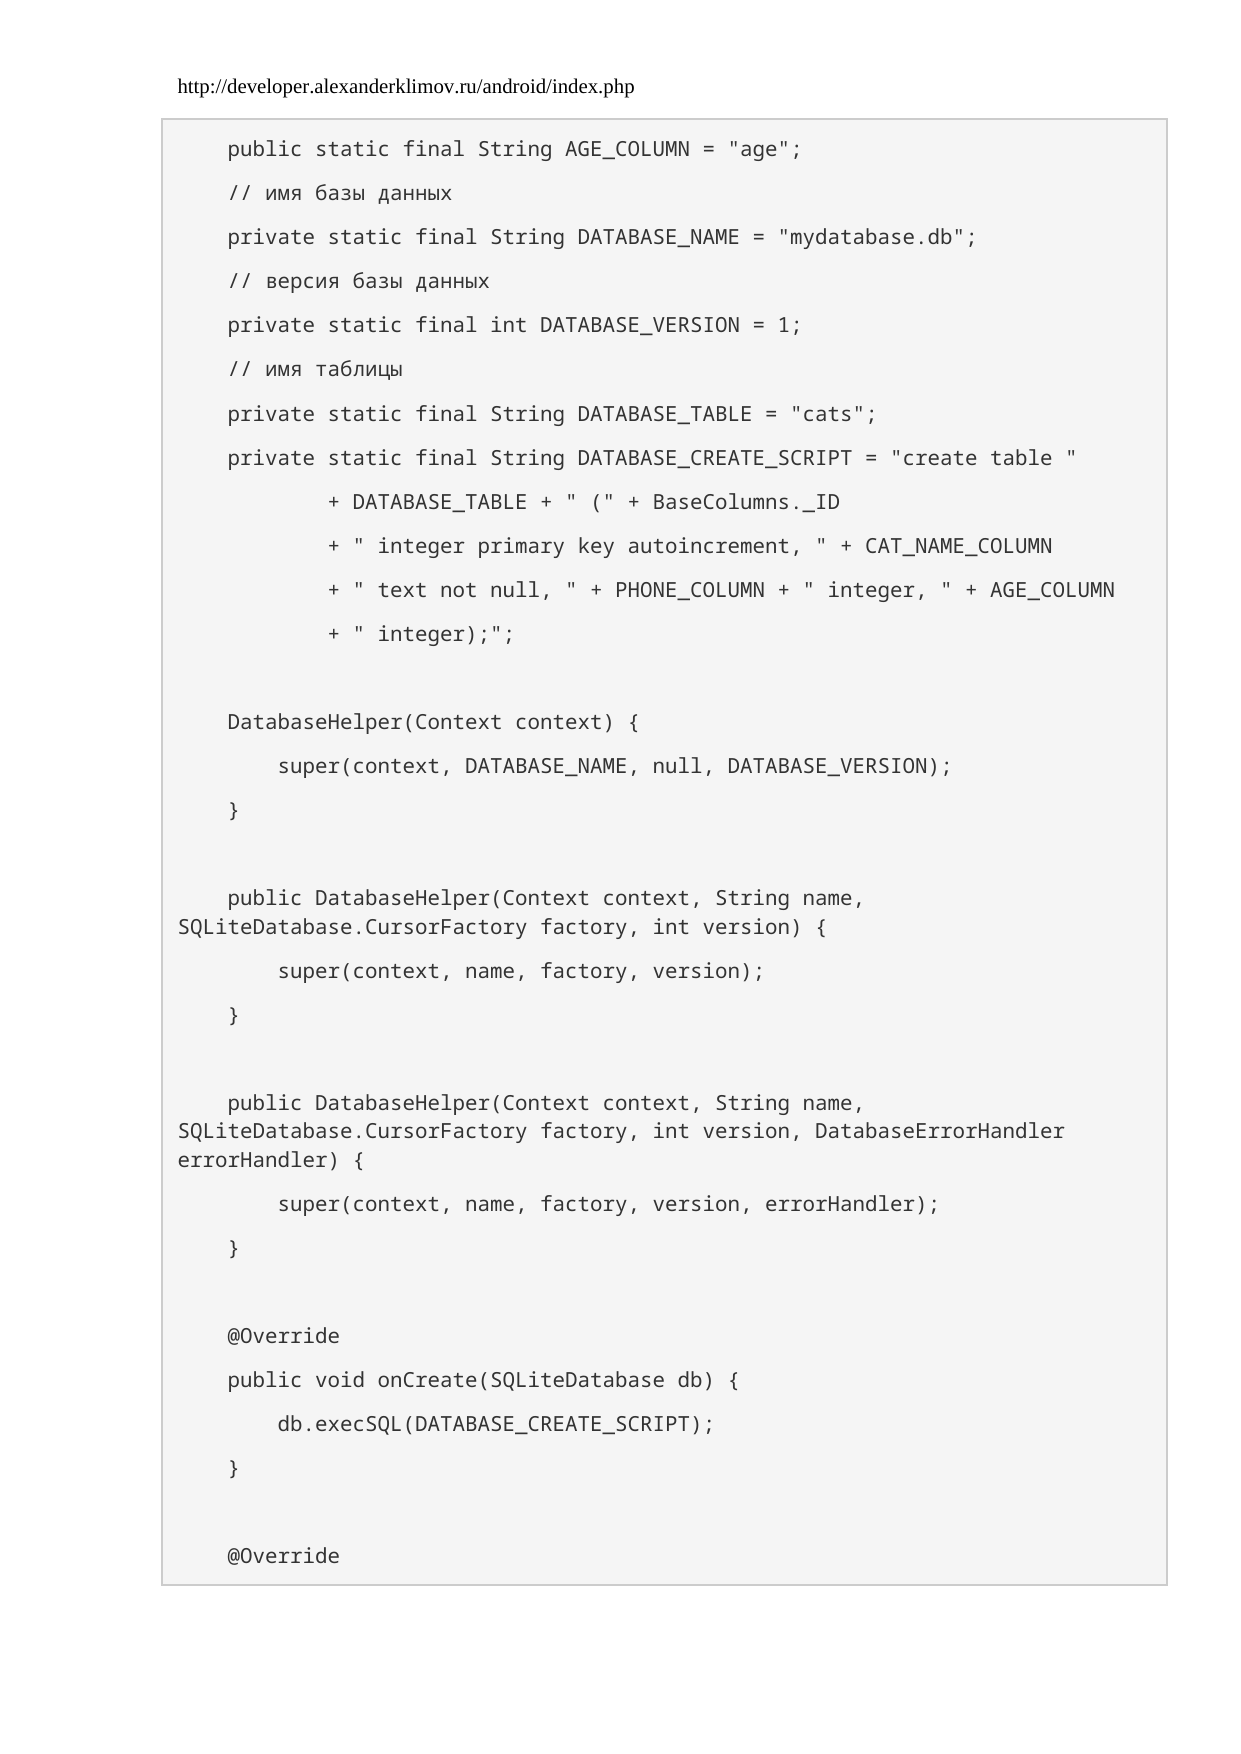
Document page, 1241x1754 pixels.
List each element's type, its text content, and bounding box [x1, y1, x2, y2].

text private static final String DATABASE_NAME = "mydatabase.db"; [163, 206, 1166, 250]
text + " integer primary key autoincrement, " + CAT_NAME_COLUMN [163, 515, 1166, 559]
text } [163, 779, 1166, 823]
text } [163, 1217, 1166, 1261]
text + " integer);"; [163, 603, 1166, 647]
text // имя базы данных [163, 162, 1166, 206]
text private static final String DATABASE_CREATE_SCRIPT = "create table " [163, 427, 1166, 471]
text @Override [163, 1525, 1166, 1584]
text super(context, name, factory, version); [163, 940, 1166, 984]
text } [163, 1437, 1166, 1481]
text db.execSQL(DATABASE_CREATE_SCRIPT); [163, 1393, 1166, 1437]
text DatabaseHelper(Context context) { [163, 691, 1166, 735]
text public void onCreate(SQLiteDatabase db) { [163, 1349, 1166, 1393]
text super(context, DATABASE_NAME, null, DATABASE_VERSION); [163, 735, 1166, 779]
text private static final String DATABASE_TABLE = "cats"; [163, 382, 1166, 427]
text // имя таблицы [163, 338, 1166, 382]
text public DatabaseHelper(Context context, String name, SQLiteDatabase.CursorFactory factory, int version, DatabaseErrorHandler errorHandler) { [163, 1072, 1166, 1173]
text public static final String AGE_COLUMN = "age"; [163, 120, 1166, 162]
text } [163, 984, 1166, 1028]
text // версия базы данных [163, 250, 1166, 294]
text @Override [163, 1305, 1166, 1349]
text + " text not null, " + PHONE_COLUMN + " integer, " + AGE_COLUMN [163, 559, 1166, 603]
text public DatabaseHelper(Context context, String name, SQLiteDatabase.CursorFactory factory, int version) { [163, 867, 1166, 940]
text + DATABASE_TABLE + " (" + BaseColumns._ID [163, 471, 1166, 515]
text super(context, name, factory, version, errorHandler); [163, 1173, 1166, 1217]
text private static final int DATABASE_VERSION = 1; [163, 294, 1166, 338]
